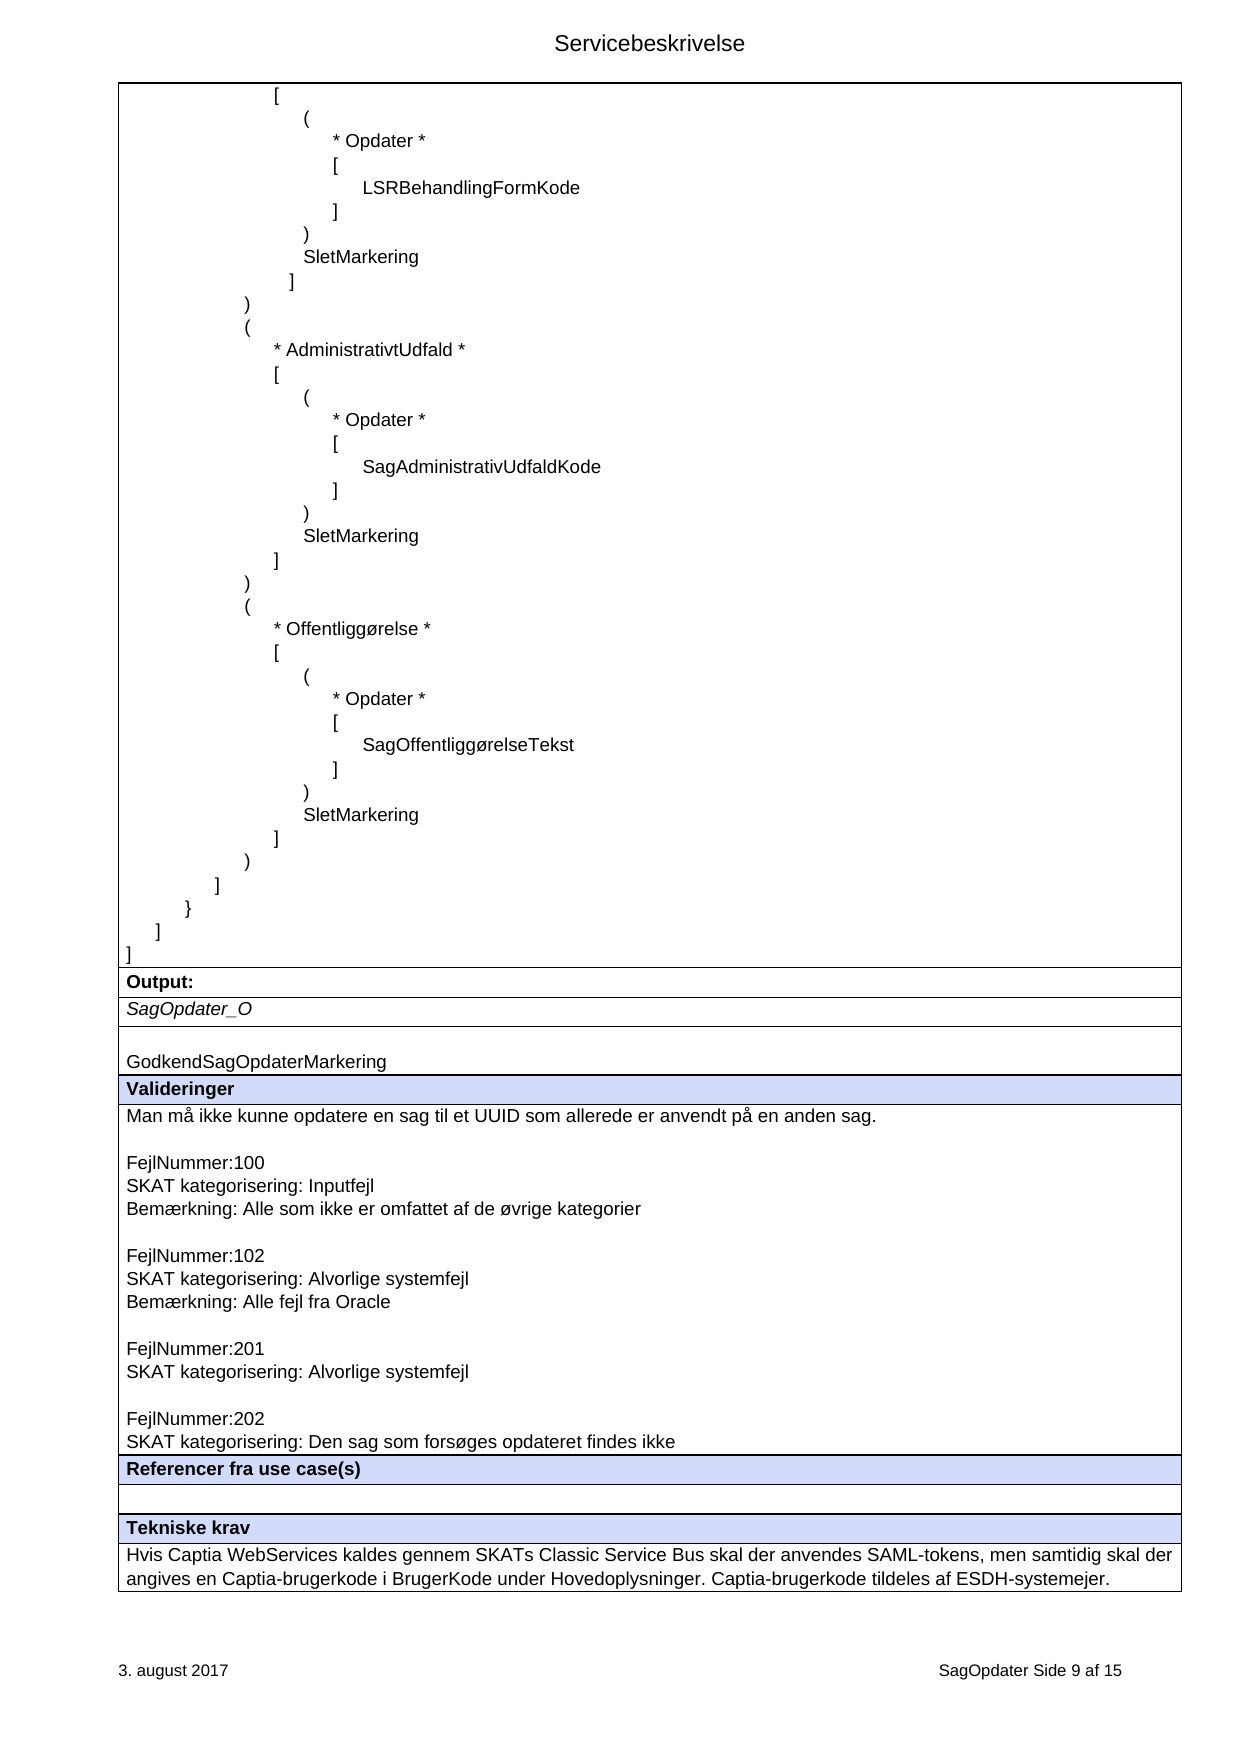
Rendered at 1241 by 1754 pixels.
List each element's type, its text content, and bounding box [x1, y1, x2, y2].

table_cell Hvis Captia WebServices kaldes gennem SKATs Classic Service Bus skal der anvendes SAML-tokens, men samtidig skal der angives en Captia-brugerkode i BrugerKode under Hovedoplysninger. Captia-brugerkode tildeles af ESDH-systemejer. [119, 1544, 1181, 1591]
table_cell GodkendSagOpdaterMarkering [119, 1027, 1181, 1074]
table_cell Referencer fra use case(s) [119, 1456, 1181, 1484]
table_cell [119, 84, 1181, 967]
table_cell [119, 1485, 1181, 1513]
table_cell Output: [119, 968, 1181, 996]
table_cell SagOpdater_O [119, 998, 1181, 1026]
table_cell Valideringer [119, 1076, 1181, 1104]
table_cell Tekniske krav [119, 1515, 1181, 1543]
table_cell Man må ikke kunne opdatere en sag til et UUID som allerede er anvendt på en anden sag. FejlNummer:100 SKAT kategorisering: Inputfejl Bemærkning: Alle som ikke er omfattet af de øvrige kategorier FejlNummer:102 SKAT kategorisering: Alvorlige systemfejl Bemærkning: Alle fejl fra Oracle FejlNummer:201 SKAT kategorisering: Alvorlige systemfejl FejlNummer:202 SKAT kategorisering: Den sag som forsøges opdateret findes ikke [119, 1105, 1181, 1454]
